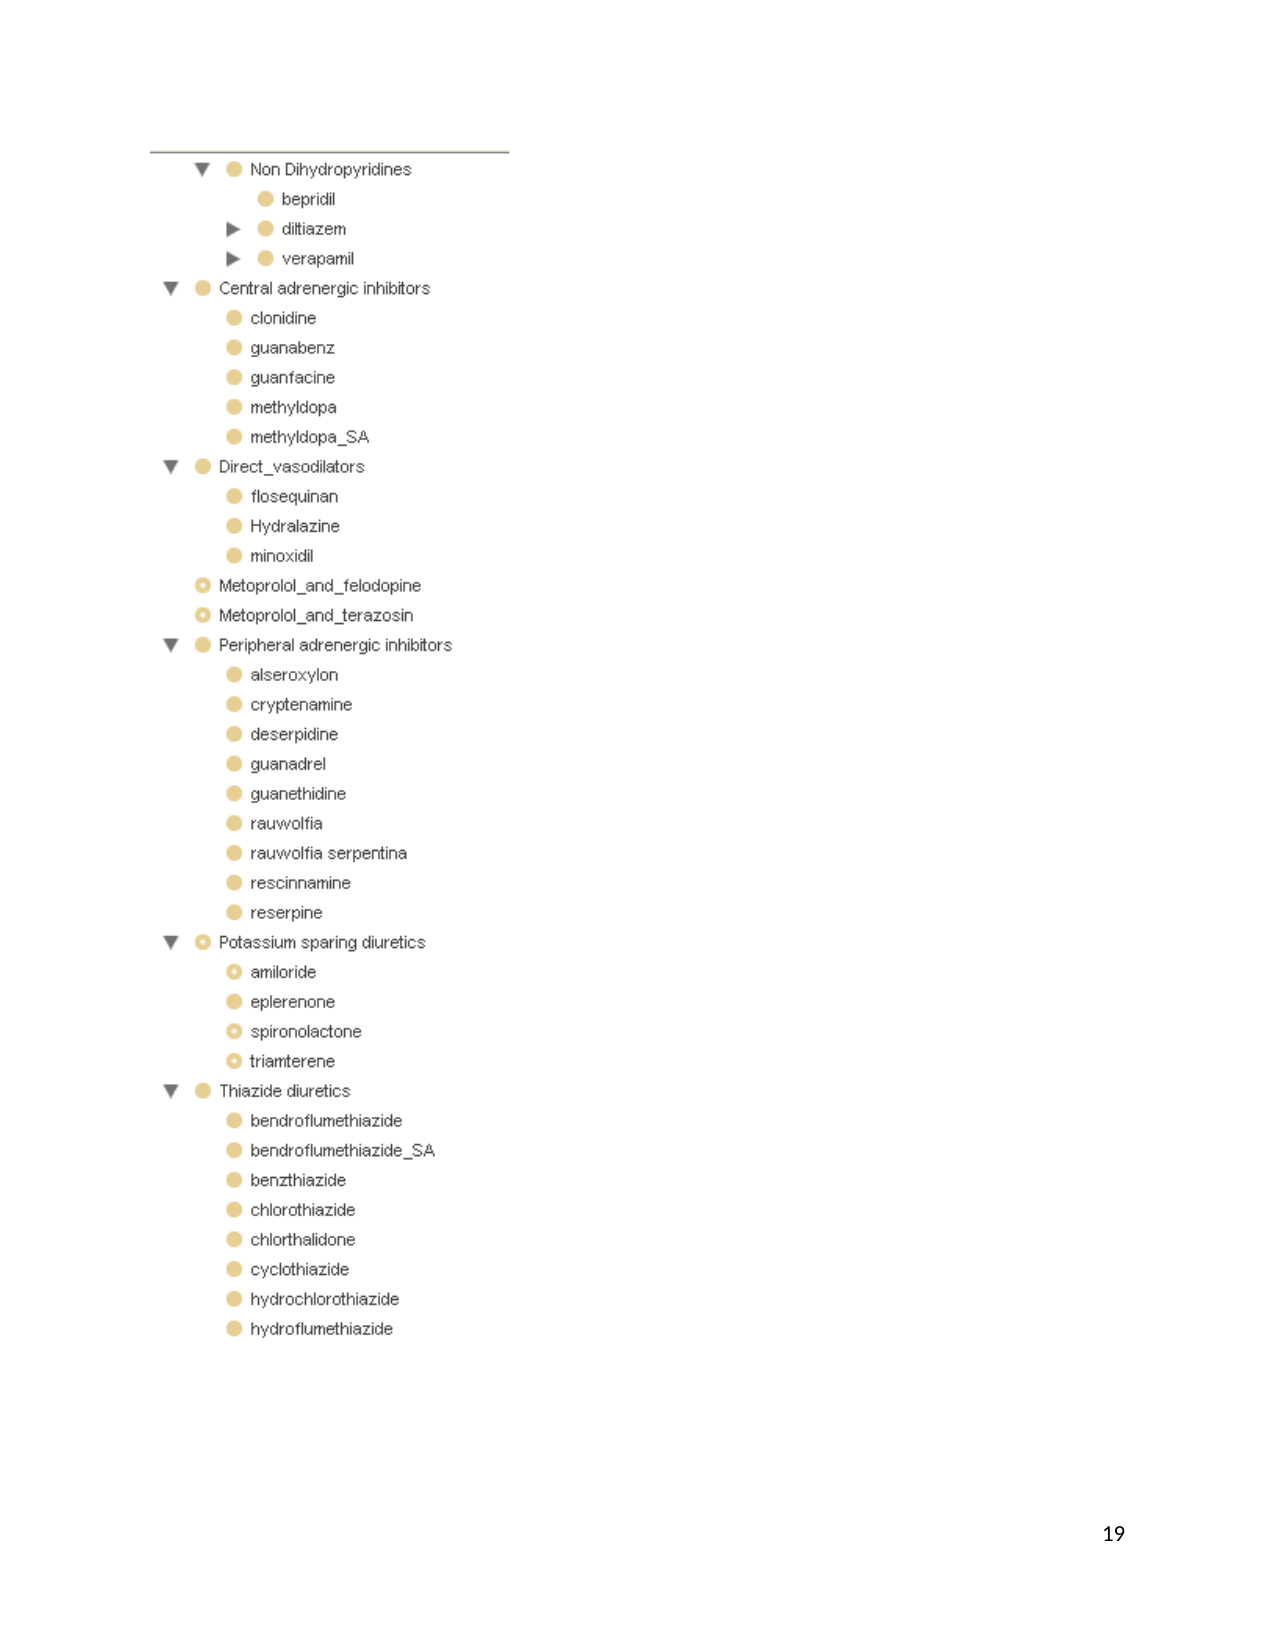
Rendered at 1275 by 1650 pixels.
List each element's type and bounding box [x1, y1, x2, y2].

picture [150, 150, 510, 1346]
